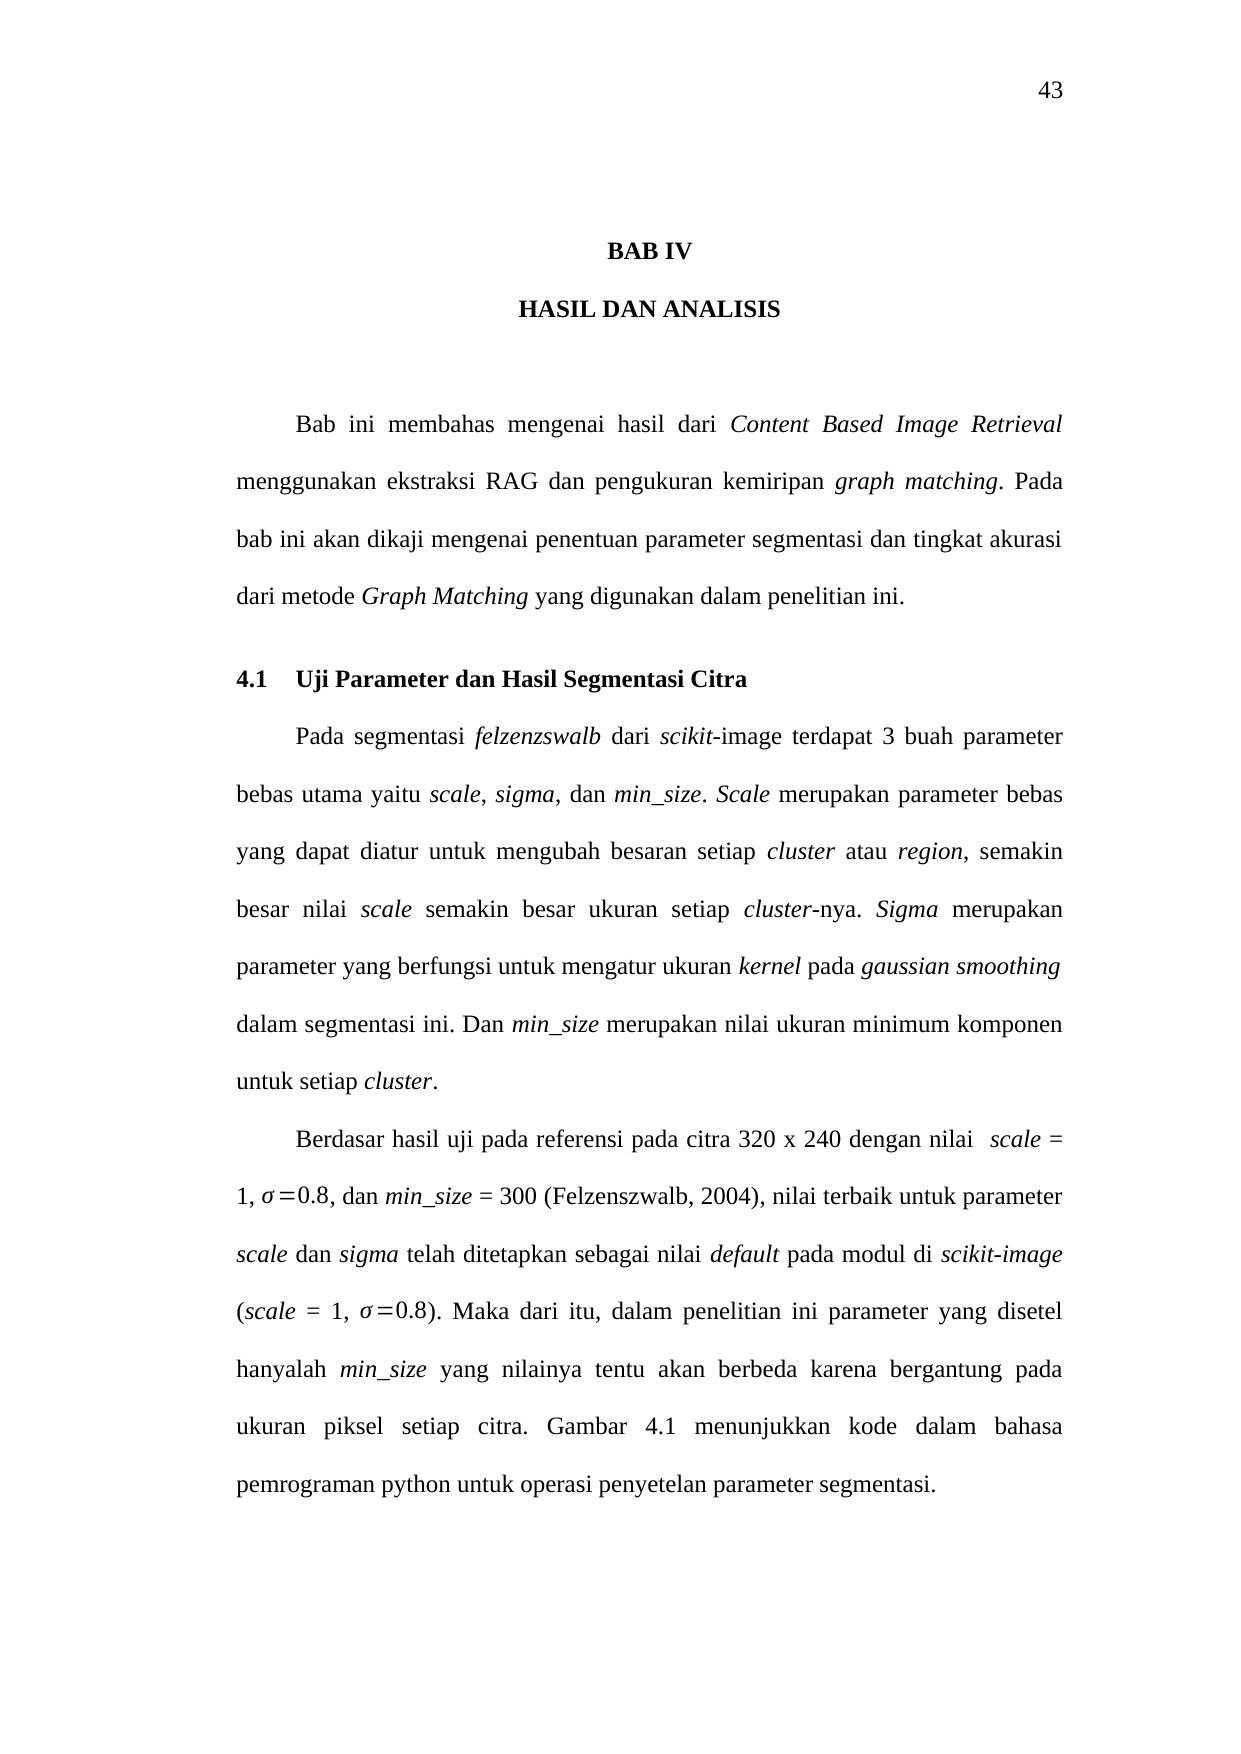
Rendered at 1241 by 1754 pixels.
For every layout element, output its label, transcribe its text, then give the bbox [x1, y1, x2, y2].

subtitle HASIL DAN ANALISIS [236, 294, 1063, 322]
text Bab ini membahas mengenai hasil dari Content Based Image Retrieval menggunakan ekstraksi RAG dan pengukuran kemiripan graph matching. Pada bab ini akan dikaji mengenai penentuan parameter segmentasi dan tingkat akurasi dari metode Graph Matching yang digunakan dalam penelitian ini. [236, 409, 1063, 610]
text Pada segmentasi felzenzswalb dari scikit-image terdapat 3 buah parameter bebas utama yaitu scale, sigma, dan min_size. Scale merupakan parameter bebas yang dapat diatur untuk mengubah besaran setiap cluster atau region, semakin besar nilai scale semakin besar ukuran setiap cluster-nya. Sigma merupakan parameter yang berfungsi untuk mengatur ukuran kernel pada gaussian smoothing dalam segmentasi ini. Dan min_size merupakan nilai ukuran minimum komponen untuk setiap cluster. [236, 721, 1063, 1095]
subtitle Uji Parameter dan Hasil Segmentasi Citra [236, 664, 1063, 692]
subtitle BAB IV [236, 236, 1063, 265]
text Berdasar hasil uji pada referensi pada citra 320 x 240 dengan nilai scale = 1, , dan min_size = 300 , nilai terbaik untuk parameter scale dan sigma telah ditetapkan sebagai nilai default pada modul di scikit-image (scale = 1, ). Maka dari itu, dalam penelitian ini parameter yang disetel hanyalah min_size yang nilainya tentu akan berbeda karena bergantung pada ukuran piksel setiap citra. Gambar 4.1 menunjukkan kode dalam bahasa pemrograman python untuk operasi penyetelan parameter segmentasi. [236, 1124, 1063, 1497]
